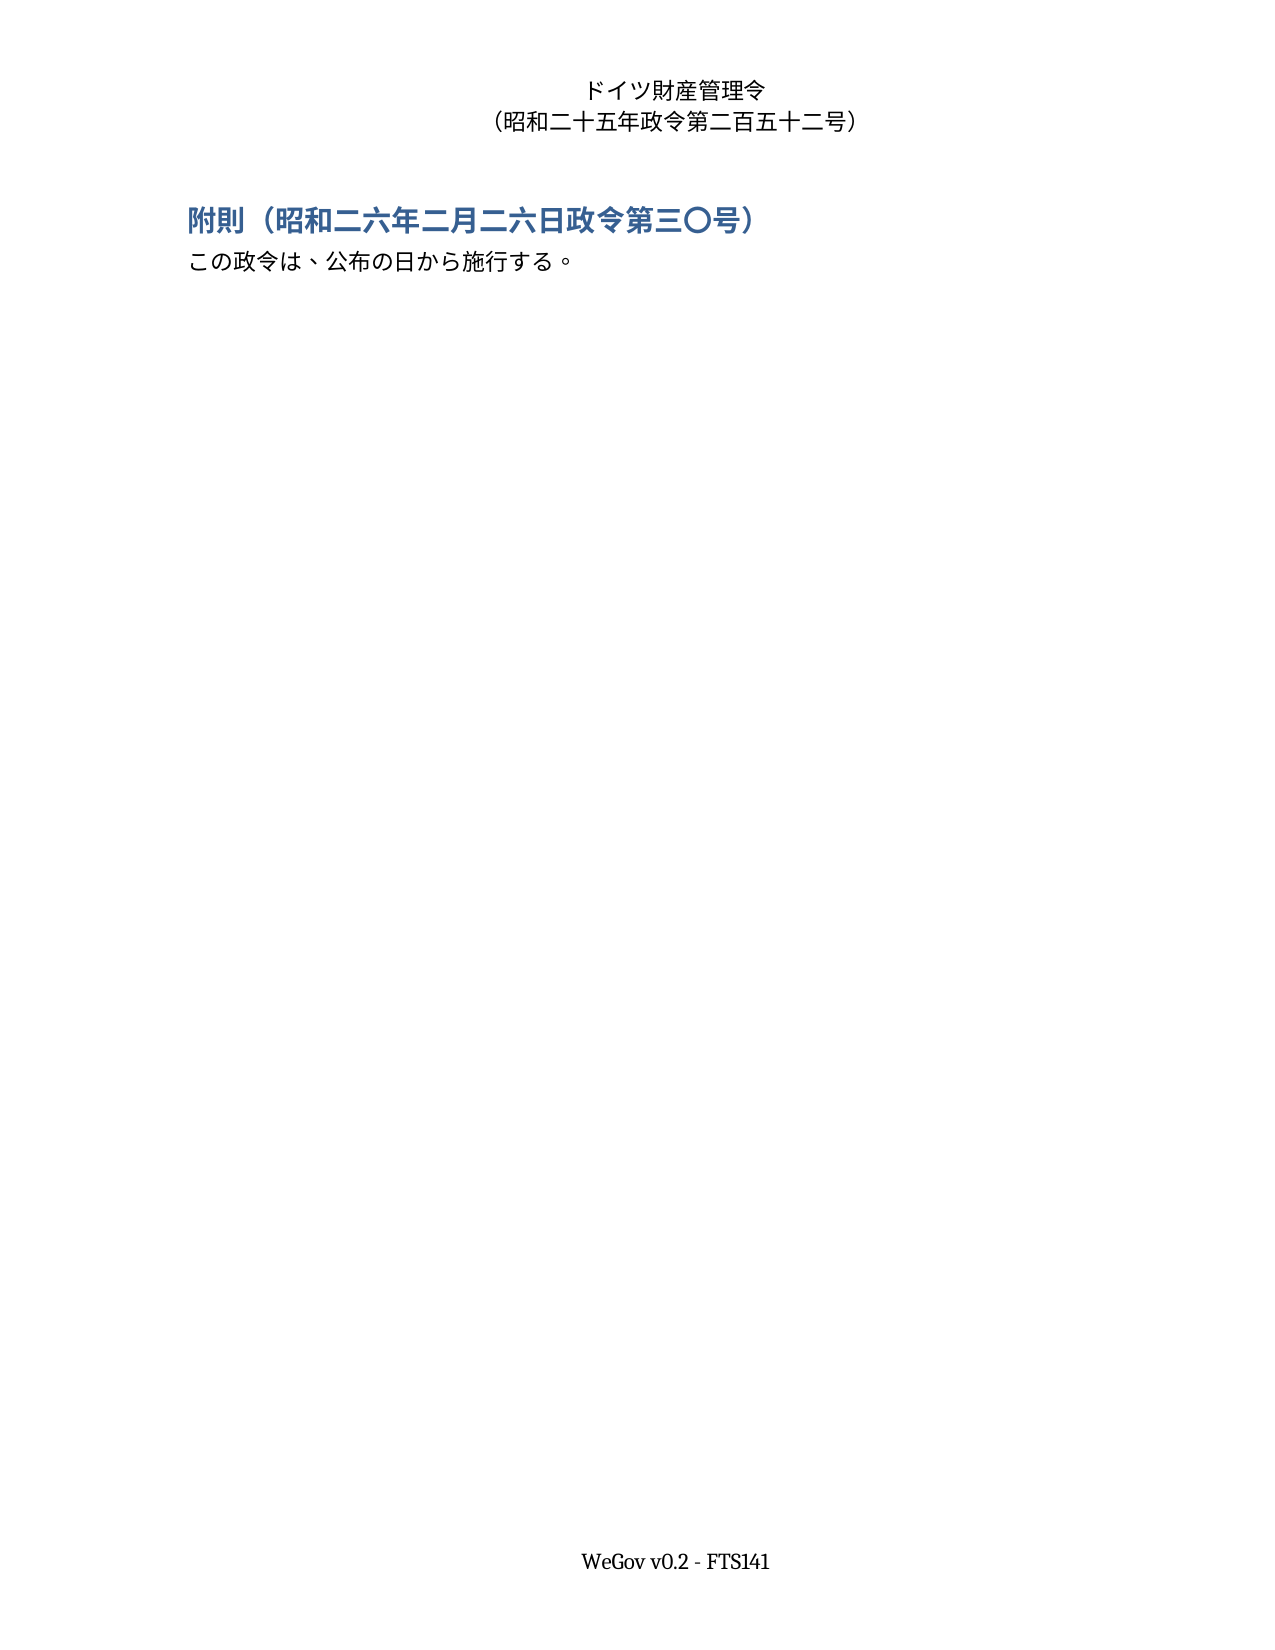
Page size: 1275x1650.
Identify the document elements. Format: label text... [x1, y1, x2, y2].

subtitle 附則（昭和二六年二月二六日政令第三〇号） [187, 200, 1087, 240]
text この政令は、公布の日から施行する。 [187, 246, 1087, 277]
